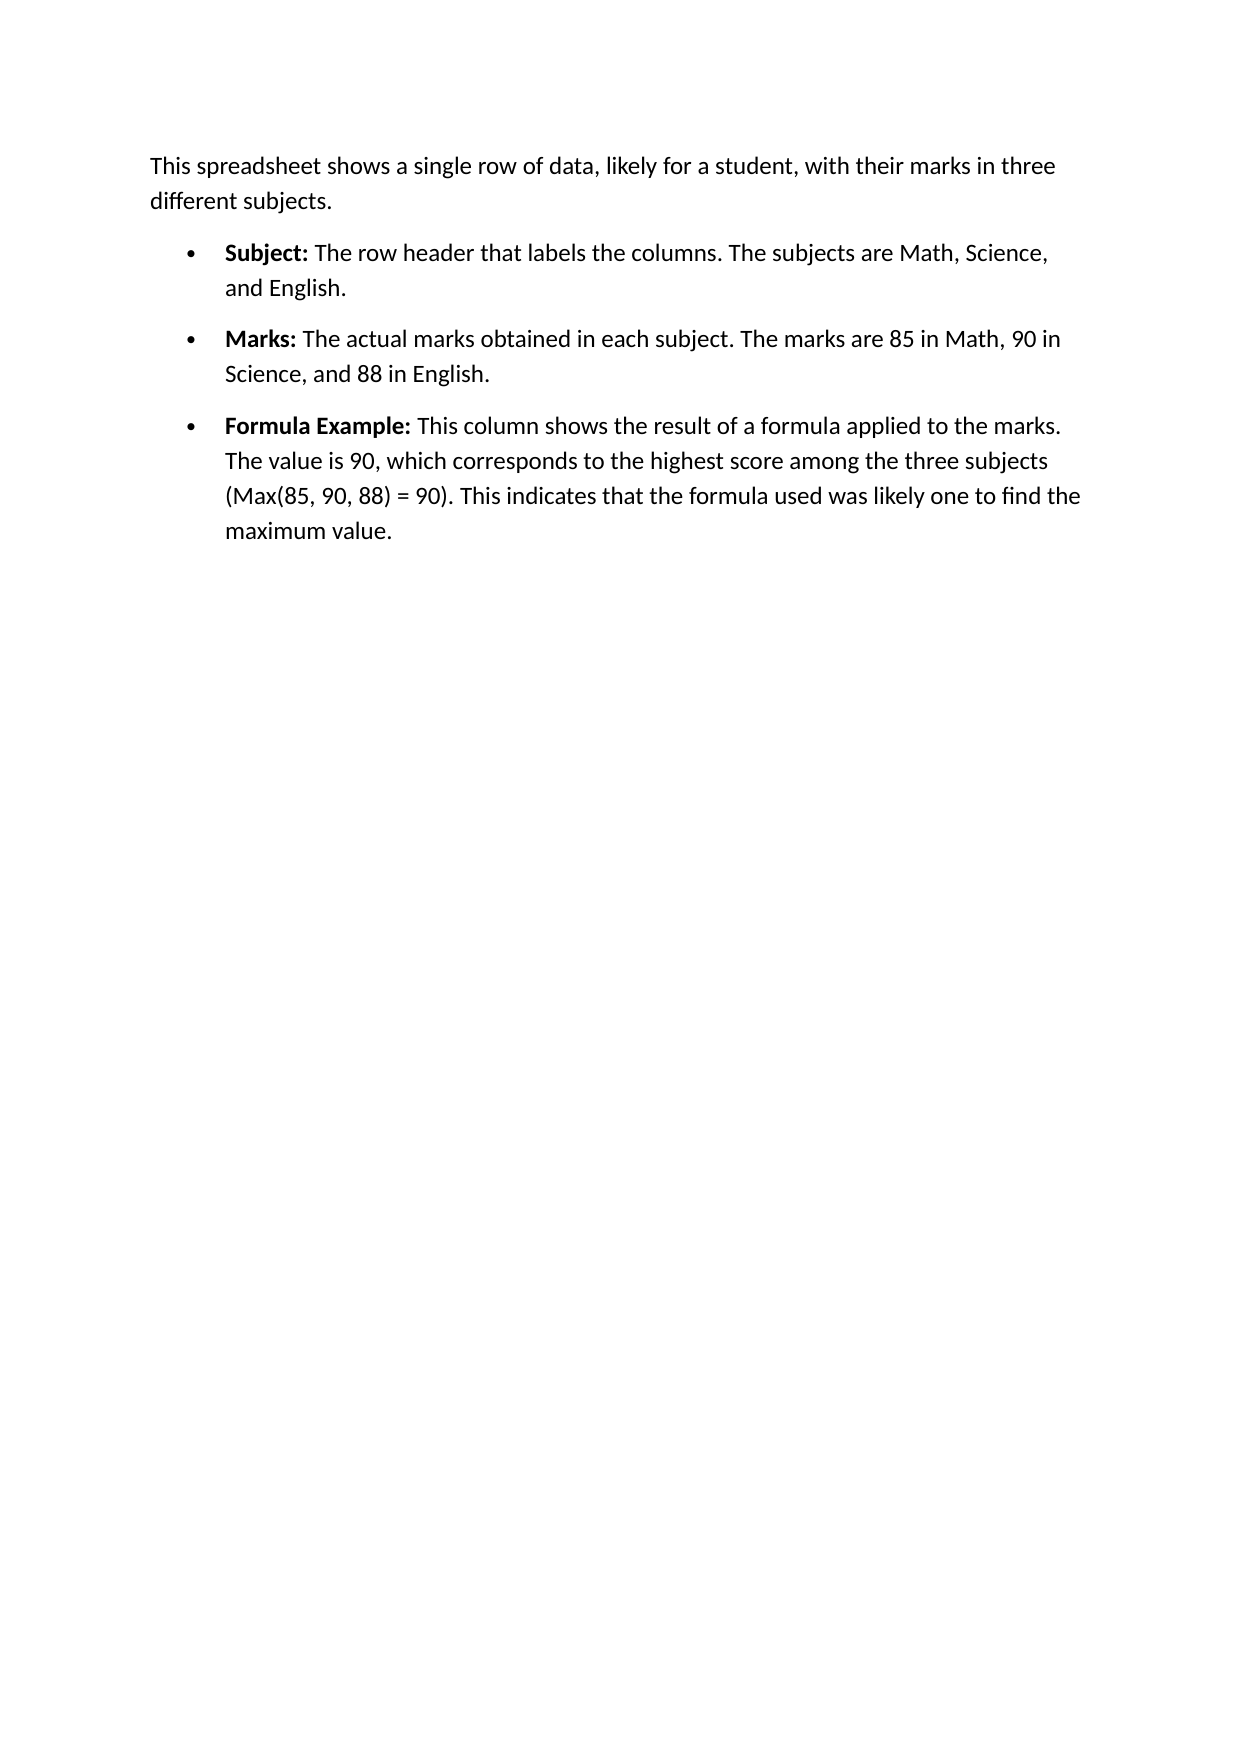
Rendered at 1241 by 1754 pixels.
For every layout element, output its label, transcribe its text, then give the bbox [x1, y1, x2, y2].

text This spreadsheet shows a single row of data, likely for a student, with their marks in three different subjects. [150, 150, 1090, 216]
list Formula Example: This column shows the result of a formula applied to the marks. The value is 90, which corresponds to the highest score among the three subjects (Max(85, 90, 88) = 90). This indicates that the formula used was likely one to find the maximum value. [187, 410, 1090, 546]
list Marks: The actual marks obtained in each subject. The marks are 85 in Math, 90 in Science, and 88 in English. [187, 323, 1090, 389]
list Subject: The row header that labels the columns. The subjects are Math, Science, and English. [187, 237, 1090, 302]
